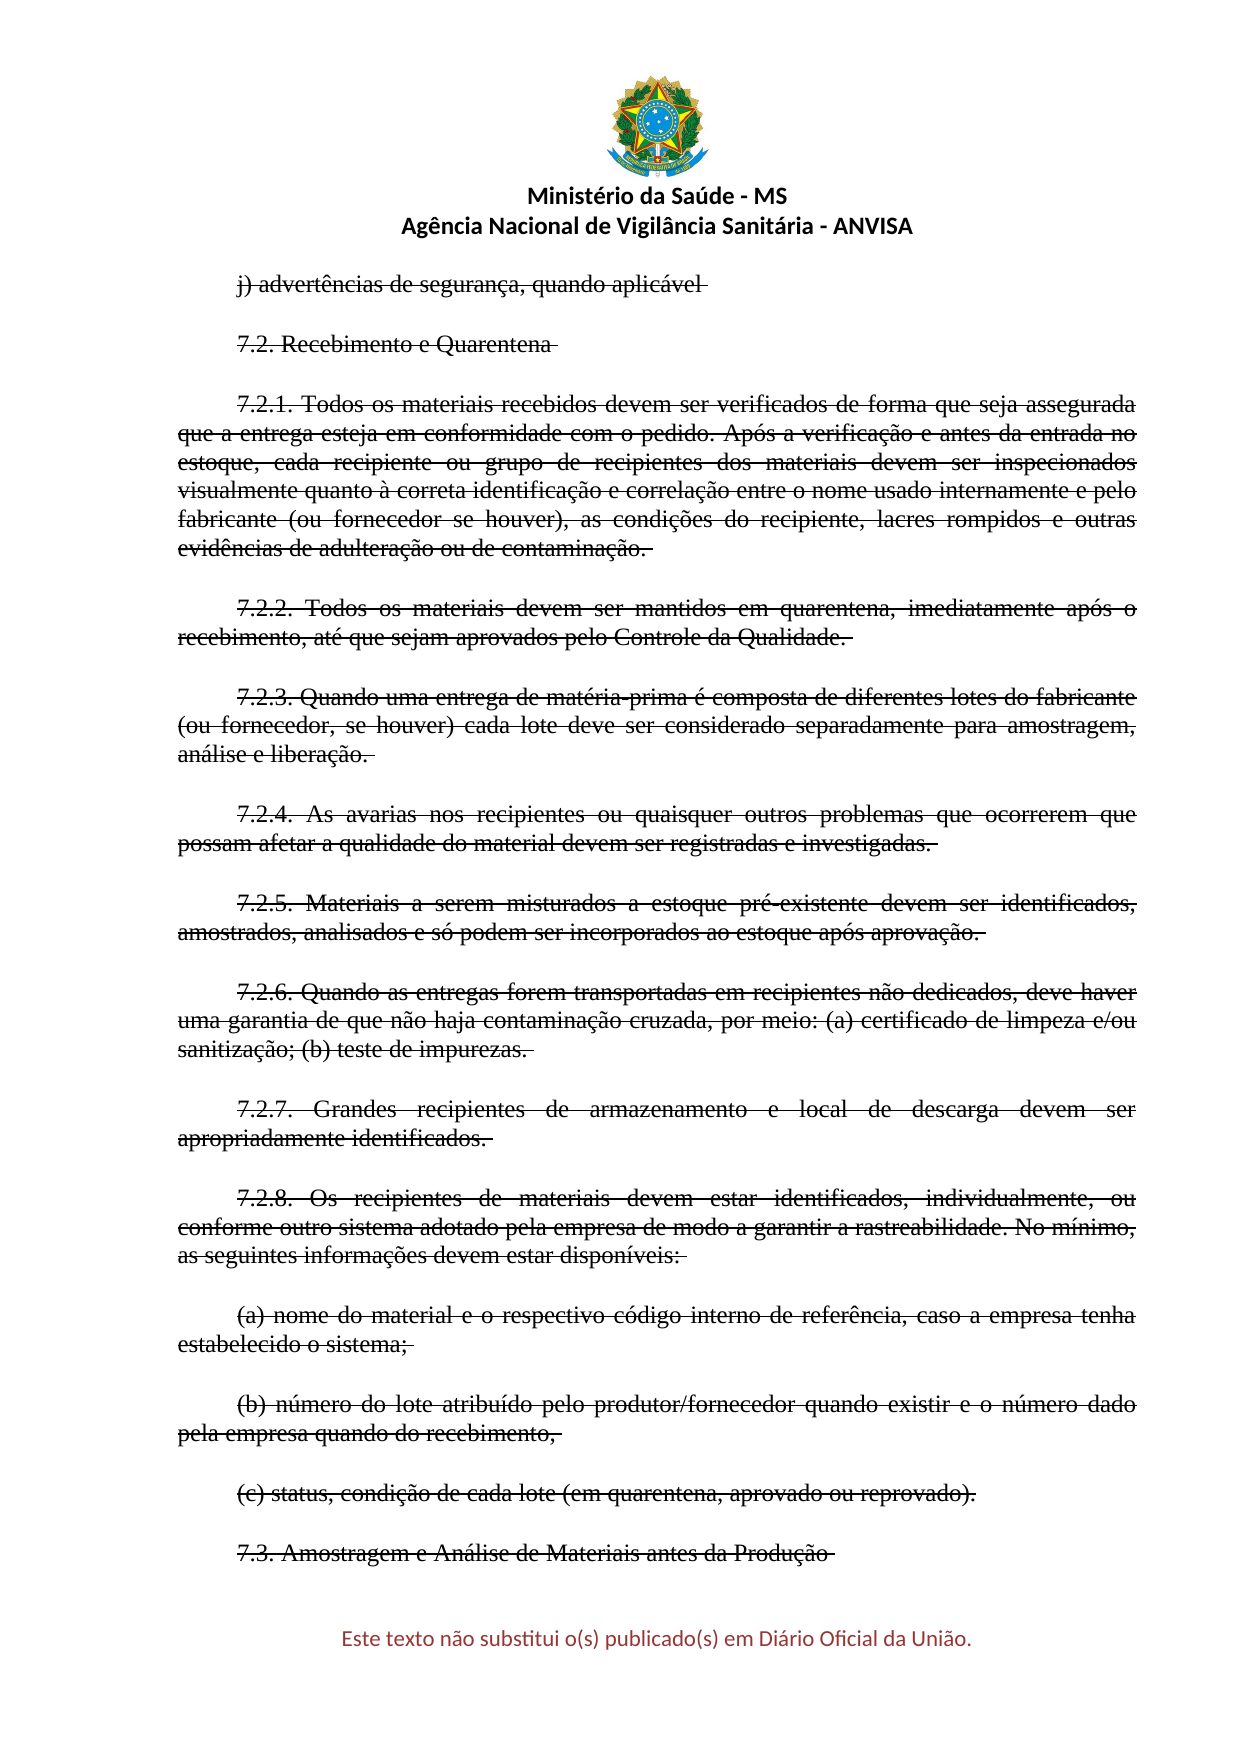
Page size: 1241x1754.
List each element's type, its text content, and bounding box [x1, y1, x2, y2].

text 7.3. Amostragem e Análise de Materiais antes da Produção [177, 1538, 1137, 1567]
text 7.2.2. Todos os materiais devem ser mantidos em quarentena, imediatamente após o recebimento, até que sejam aprovados pelo Controle da Qualidade. [177, 593, 1137, 650]
picture [603, 73, 712, 180]
text (b) número do lote atribuído pelo produtor/fornecedor quando existir e o número dado pela empresa quando do recebimento, [177, 1389, 1137, 1447]
text 7.2.8. Os recipientes de materiais devem estar identificados, individualmente, ou conforme outro sistema adotado pela empresa de modo a garantir a rastreabilidade. No mínimo, as seguintes informações devem estar disponíveis: [177, 1183, 1137, 1269]
text 7.2.5. Materiais a serem misturados a estoque pré-existente devem ser identificados, amostrados, analisados e só podem ser incorporados ao estoque após aprovação. [177, 888, 1137, 945]
text 7.2.1. Todos os materiais recebidos devem ser verificados de forma que seja assegurada que a entrega esteja em conformidade com o pedido. Após a verificação e antes da entrada no estoque, cada recipiente ou grupo de recipientes dos materiais devem ser inspecionados visualmente quanto à correta identificação e correlação entre o nome usado internamente e pelo fabricante (ou fornecedor se houver), as condições do recipiente, lacres rompidos e outras evidências de adulteração ou de contaminação. [177, 389, 1137, 433]
text j) advertências de segurança, quando aplicável [177, 269, 1137, 298]
text 7.2.6. Quando as entregas forem transportadas em recipientes não dedicados, deve haver uma garantia de que não haja contaminação cruzada, por meio: (a) certificado de limpeza e/ou sanitização; (b) teste de impurezas. [177, 977, 1137, 1021]
text 7.2.6. Quando as entregas forem transportadas em recipientes não dedicados, deve haver uma garantia de que não haja contaminação cruzada, por meio: (a) certificado de limpeza e/ou sanitização; (b) teste de impurezas. [177, 1022, 1137, 1063]
text 7.2.1. Todos os materiais recebidos devem ser verificados de forma que seja assegurada que a entrega esteja em conformidade com o pedido. Após a verificação e antes da entrada no estoque, cada recipiente ou grupo de recipientes dos materiais devem ser inspecionados visualmente quanto à correta identificação e correlação entre o nome usado internamente e pelo fabricante (ou fornecedor se houver), as condições do recipiente, lacres rompidos e outras evidências de adulteração ou de contaminação. [177, 521, 1137, 562]
text (c) status, condição de cada lote (em quarentena, aprovado ou reprovado). [177, 1478, 1137, 1507]
text (a) nome do material e o respectivo código interno de referência, caso a empresa tenha estabelecido o sistema; [177, 1300, 1137, 1358]
text 7.2. Recebimento e Quarentena [177, 329, 1137, 358]
text 7.2.3. Quando uma entrega de matéria-prima é composta de diferentes lotes do fabricante (ou fornecedor, se houver) cada lote deve ser considerado separadamente para amostragem, análise e liberação. [177, 682, 1137, 768]
text 7.2.7. Grandes recipientes de armazenamento e local de descarga devem ser apropriadamente identificados. [177, 1094, 1137, 1152]
text 7.2.4. As avarias nos recipientes ou quaisquer outros problemas que ocorrerem que possam afetar a qualidade do material devem ser registradas e investigadas. [177, 799, 1137, 857]
